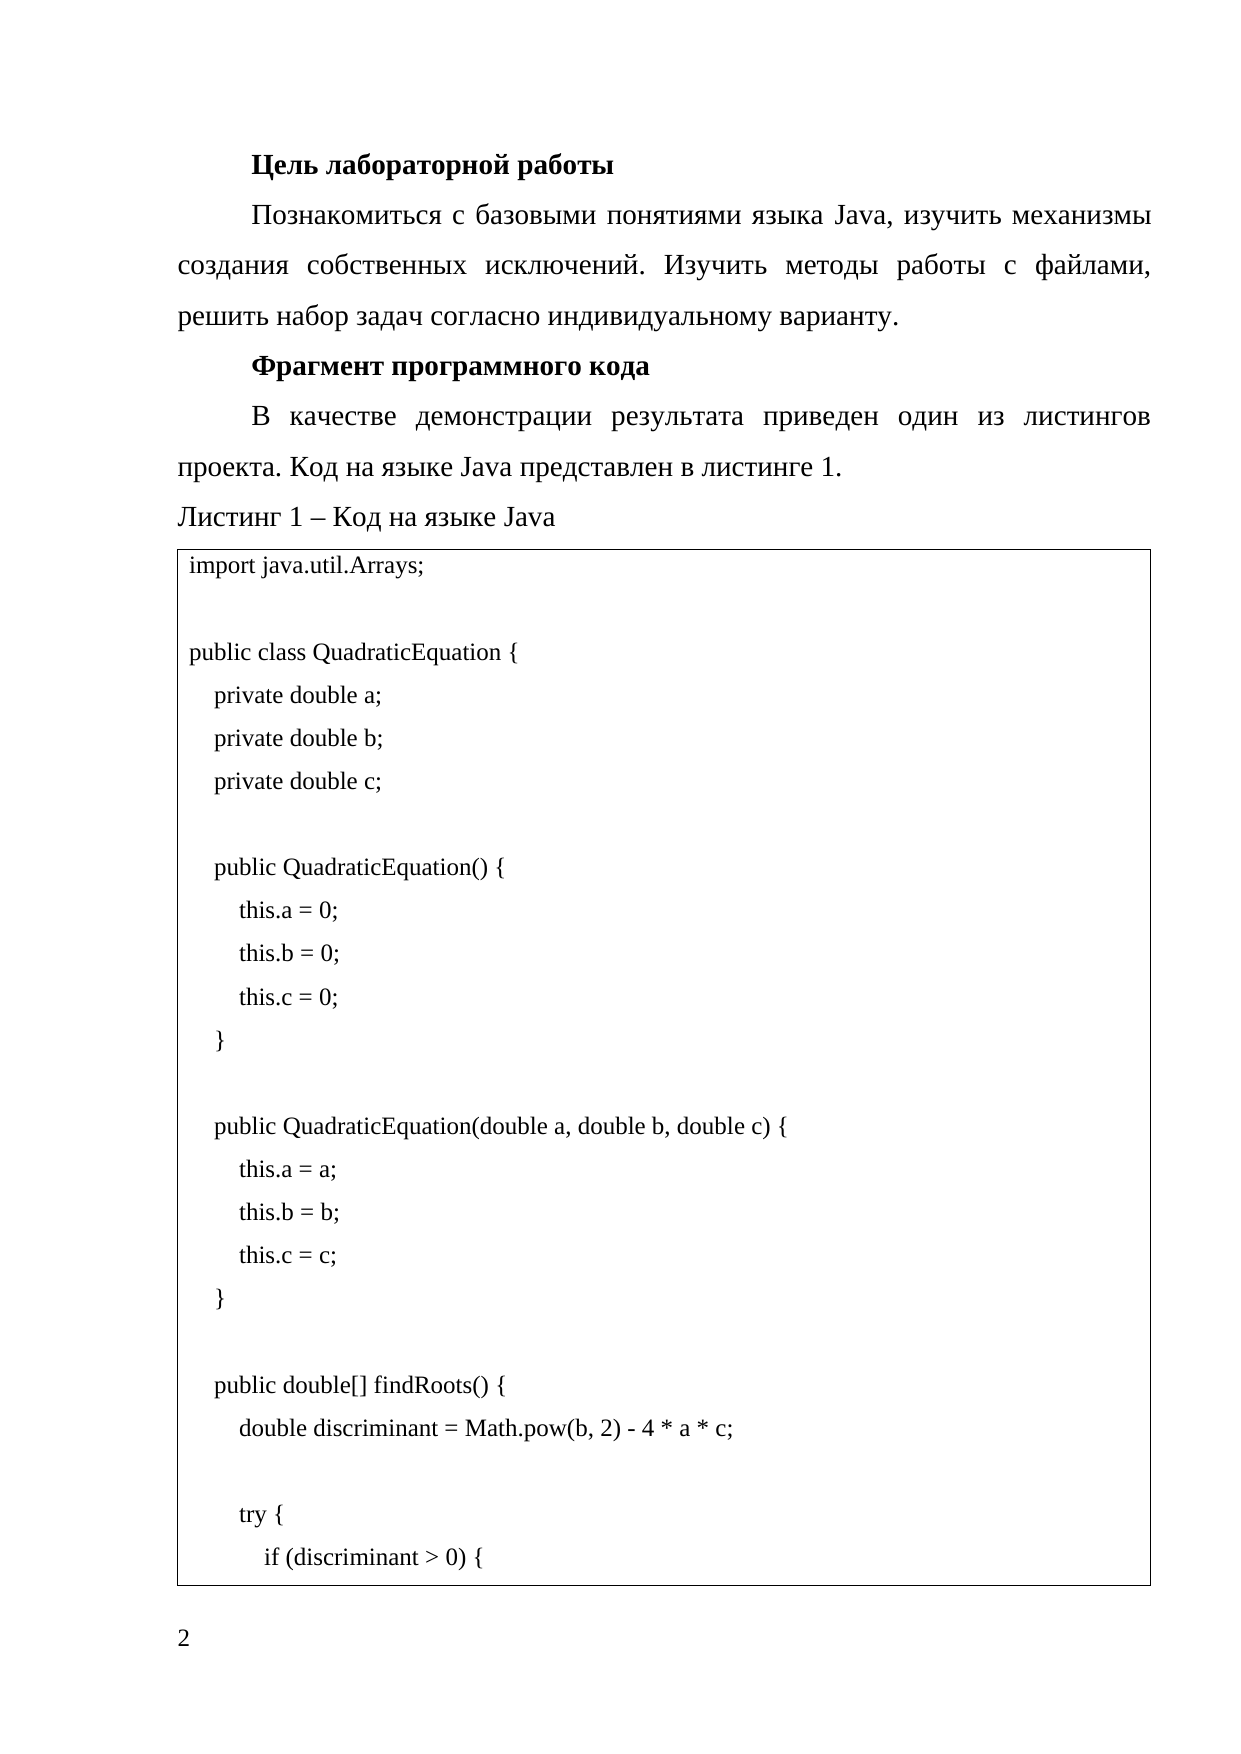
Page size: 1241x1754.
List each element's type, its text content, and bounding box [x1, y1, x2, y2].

text Познакомиться с базовыми понятиями языка Java, изучить механизмы создания собственных исключений. Изучить методы работы с файлами, решить набор задач согласно индивидуальному варианту. [177, 197, 1152, 331]
text В качестве демонстрации результата приведен один из листингов проекта. Код на языке Java представлен в листинге 1. [177, 398, 1152, 482]
text Цель лабораторной работы [177, 147, 1152, 180]
text Листинг 1 – Код на языке Java [177, 499, 1152, 533]
text Фрагмент программного кода [177, 348, 1152, 382]
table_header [178, 550, 1150, 1585]
